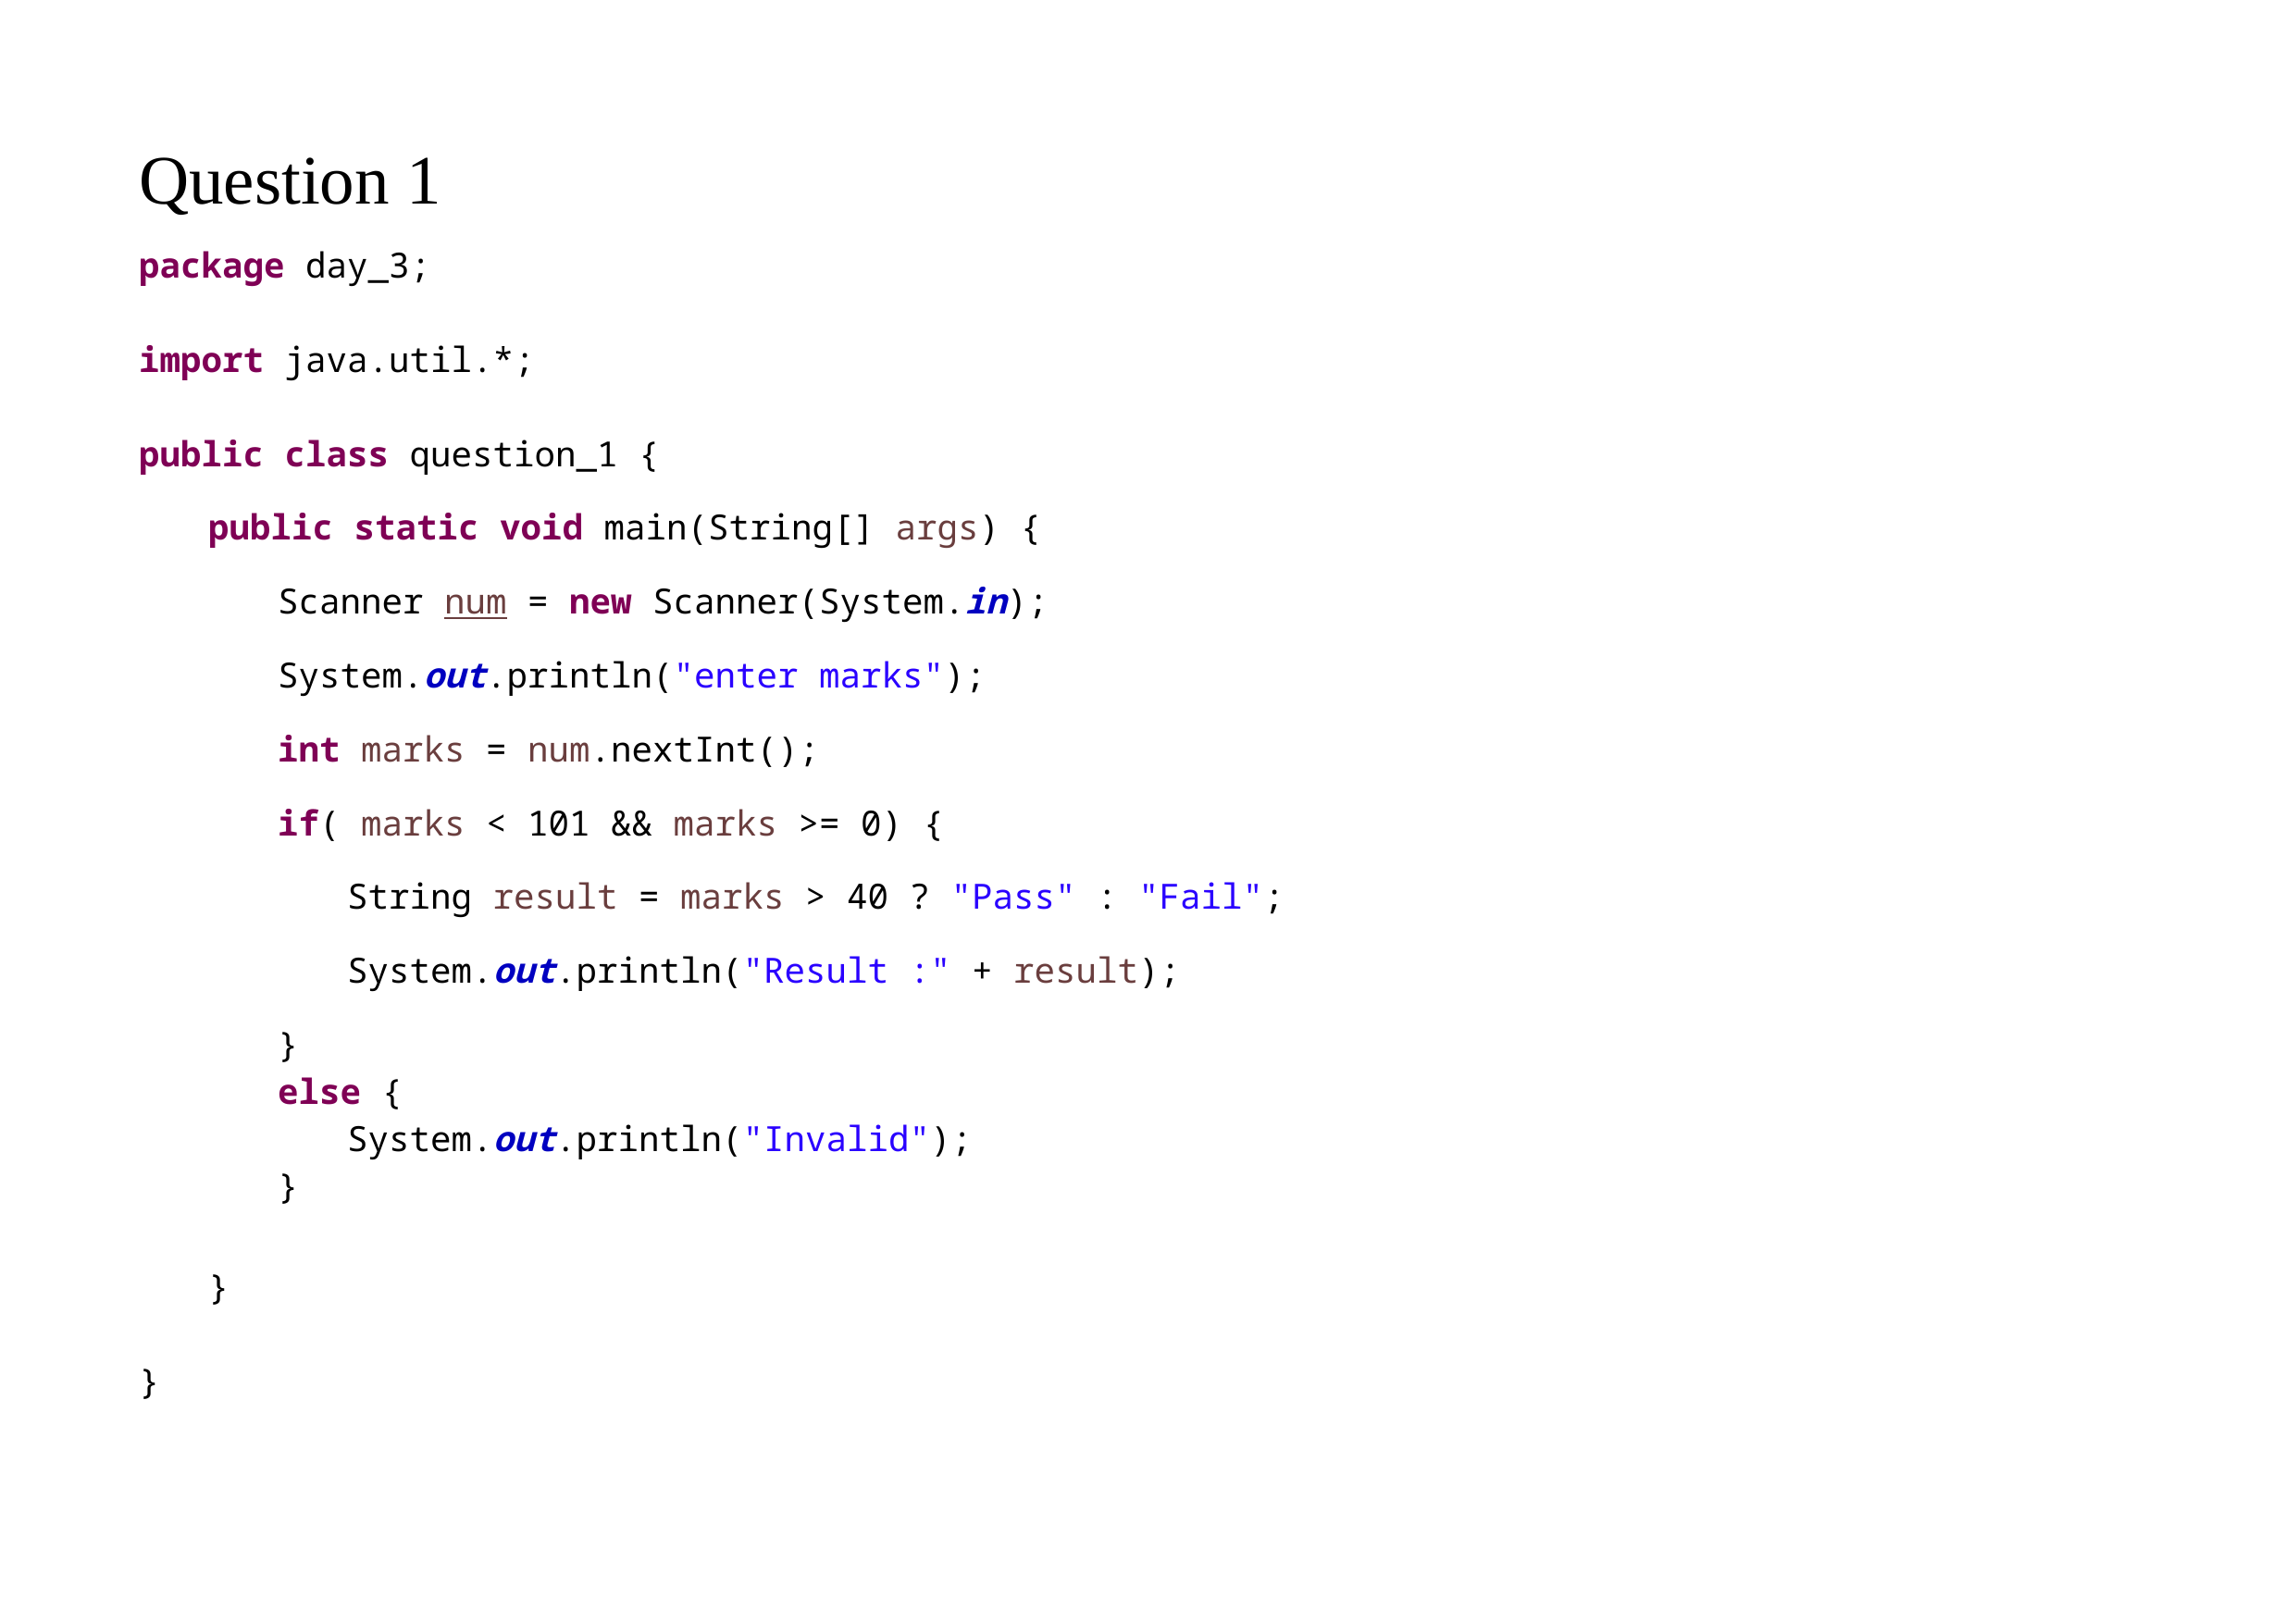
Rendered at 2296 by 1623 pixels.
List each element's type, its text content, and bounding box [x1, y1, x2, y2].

text } [139, 1020, 2156, 1067]
text package day_3; [139, 241, 2156, 288]
text System.out.println("Result :" + result); [139, 946, 2156, 993]
text } [139, 1357, 2156, 1404]
text Scanner num = new Scanner(System.in); [139, 576, 2156, 624]
text else { [139, 1067, 2156, 1114]
text public static void main(String[] args) { [139, 503, 2156, 551]
text System.out.println("enter marks"); [139, 650, 2156, 698]
text Question 1 [139, 139, 2156, 218]
text if( marks < 101 && marks >= 0) { [139, 799, 2156, 846]
text } [139, 1262, 2156, 1309]
text } [139, 1161, 2156, 1208]
text System.out.println("Invalid"); [139, 1114, 2156, 1161]
text int marks = num.nextInt(); [139, 725, 2156, 772]
text public class question_1 { [139, 429, 2156, 477]
text String result = marks > 40 ? "Pass" : "Fail"; [139, 873, 2156, 920]
text import java.util.*; [139, 335, 2156, 382]
